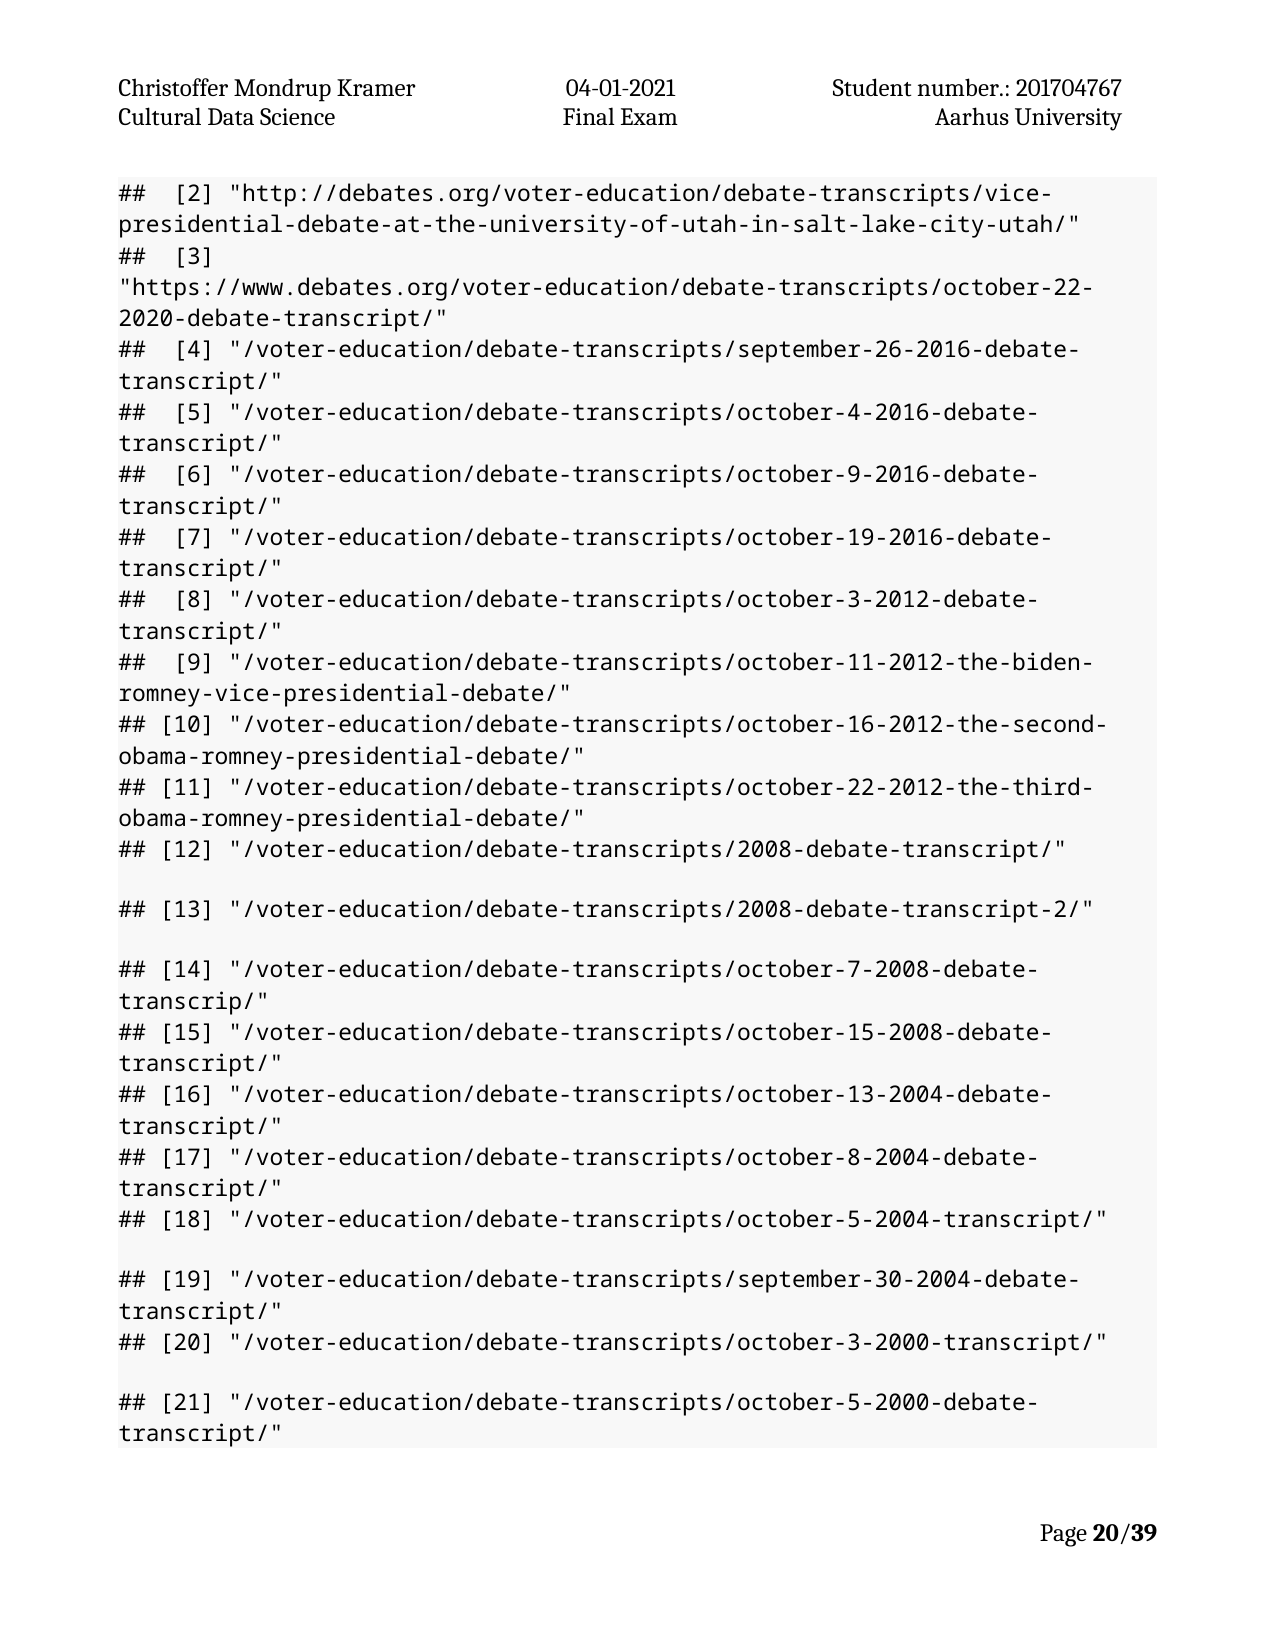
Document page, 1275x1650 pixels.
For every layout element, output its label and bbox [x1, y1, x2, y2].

text [118, 177, 1157, 1448]
